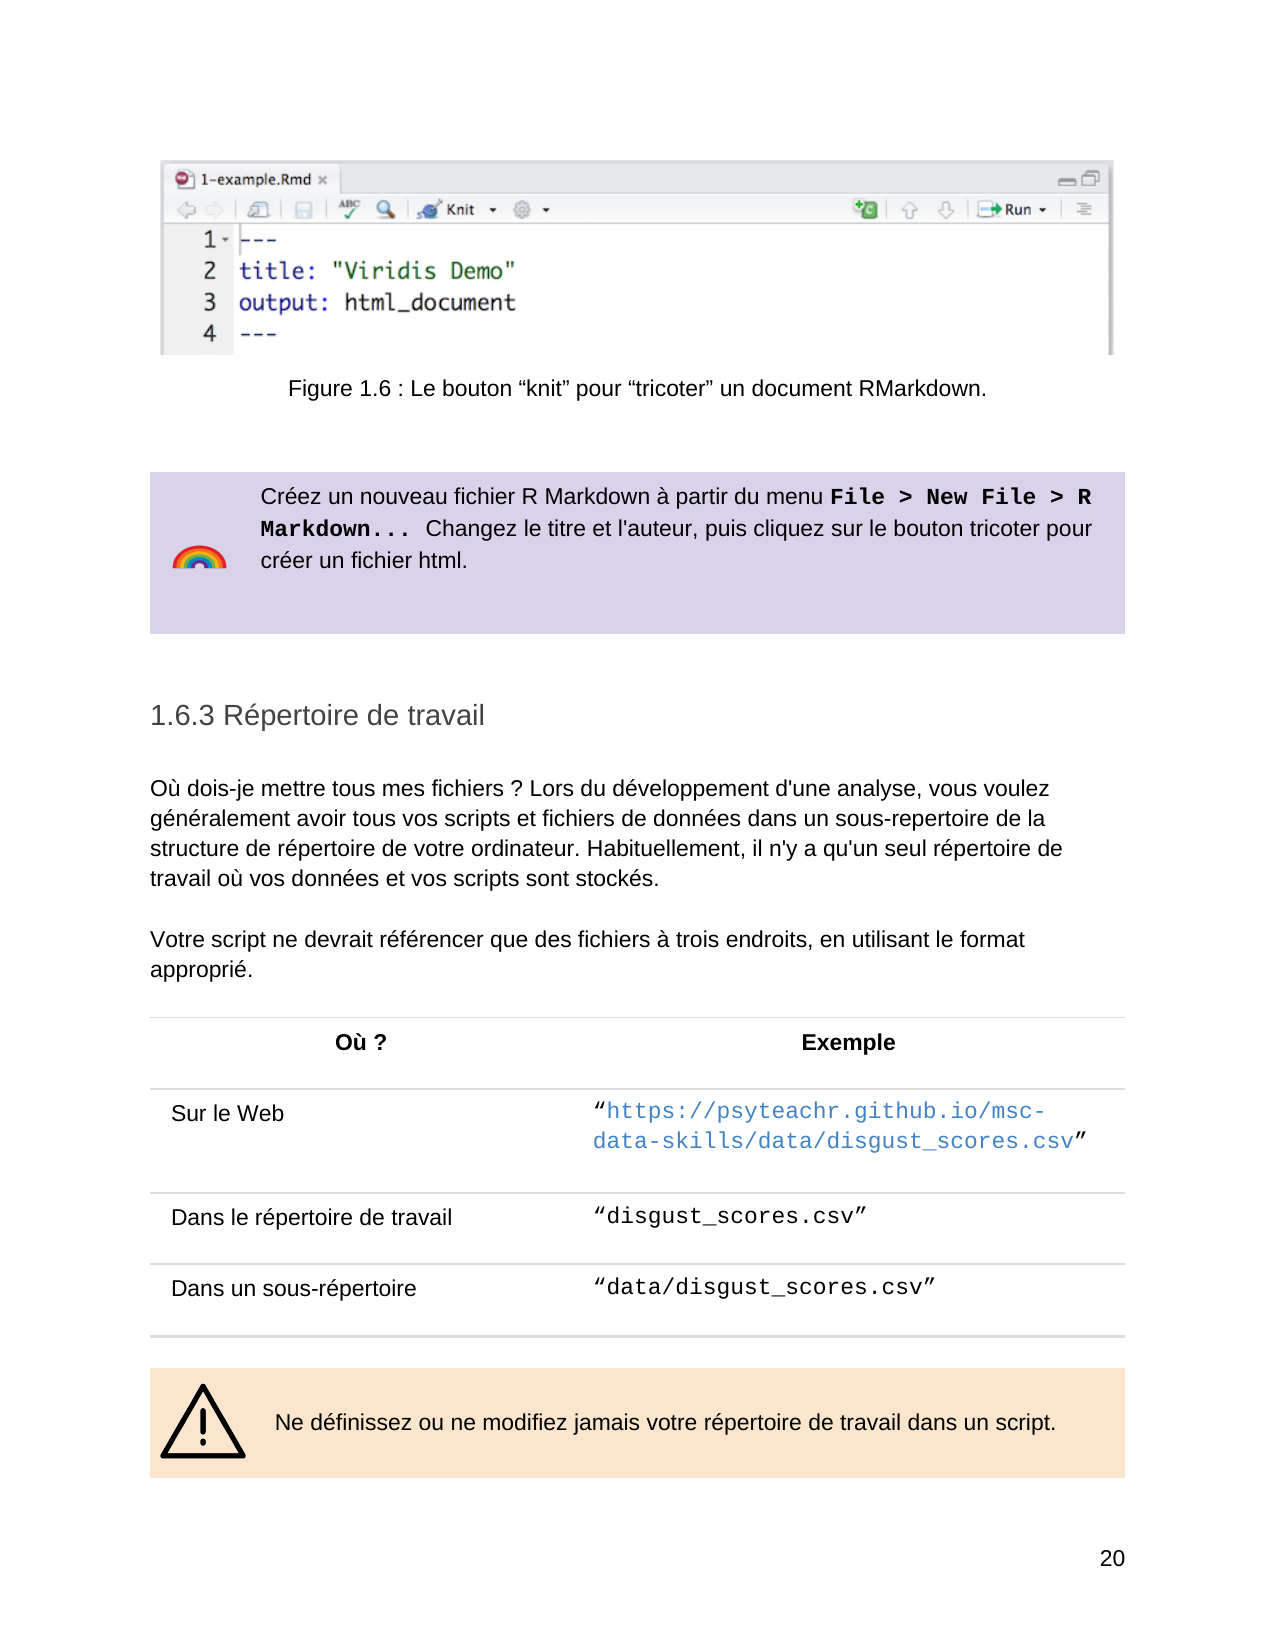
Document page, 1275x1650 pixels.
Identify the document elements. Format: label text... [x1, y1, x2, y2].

picture [160, 1378, 246, 1464]
table_cell “disgust_scores.csv” [572, 1194, 1125, 1263]
table_header Où ? [150, 1018, 572, 1088]
table_cell Sur le Web [150, 1090, 572, 1192]
picture [160, 160, 1114, 355]
subtitle 1.6.3 Répertoire de travail [150, 698, 1125, 731]
text Où dois-je mettre tous mes fichiers ? Lors du développement d'une analyse, vous voulez généralement avoir tous vos scripts et fichiers de données dans un sous-repertoire de la structure de répertoire de votre ordinateur. Habituellement, il n'y a qu'un seul répertoire de travail où vos données et vos scripts sont stockés. [150, 775, 1125, 892]
table_cell “https://psyteachr.github.io/msc-data-skills/data/disgust_scores.csv” [572, 1090, 1125, 1192]
table_cell Dans un sous-répertoire [150, 1265, 572, 1335]
table_header Ne définissez ou ne modifiez jamais votre répertoire de travail dans un script. [264, 1368, 1125, 1478]
text Votre script ne devrait référencer que des fichiers à trois endroits, en utilisant le format approprié. [150, 926, 1125, 982]
table_header [150, 472, 250, 634]
table_header Exemple [572, 1018, 1125, 1088]
picture [160, 528, 239, 591]
table_cell Dans le répertoire de travail [150, 1194, 572, 1263]
table_header [150, 150, 1125, 364]
table_header Créez un nouveau fichier R Markdown à partir du menu File > New File > R Markdown... Changez le titre et l'auteur, puis cliquez sur le bouton tricoter pour créer un fichier html. [250, 472, 1125, 634]
table_header [150, 1368, 264, 1478]
table_cell Figure 1.6 : Le bouton “knit” pour “tricoter” un document RMarkdown. [150, 365, 1125, 412]
table_cell “data/disgust_scores.csv” [572, 1265, 1125, 1335]
